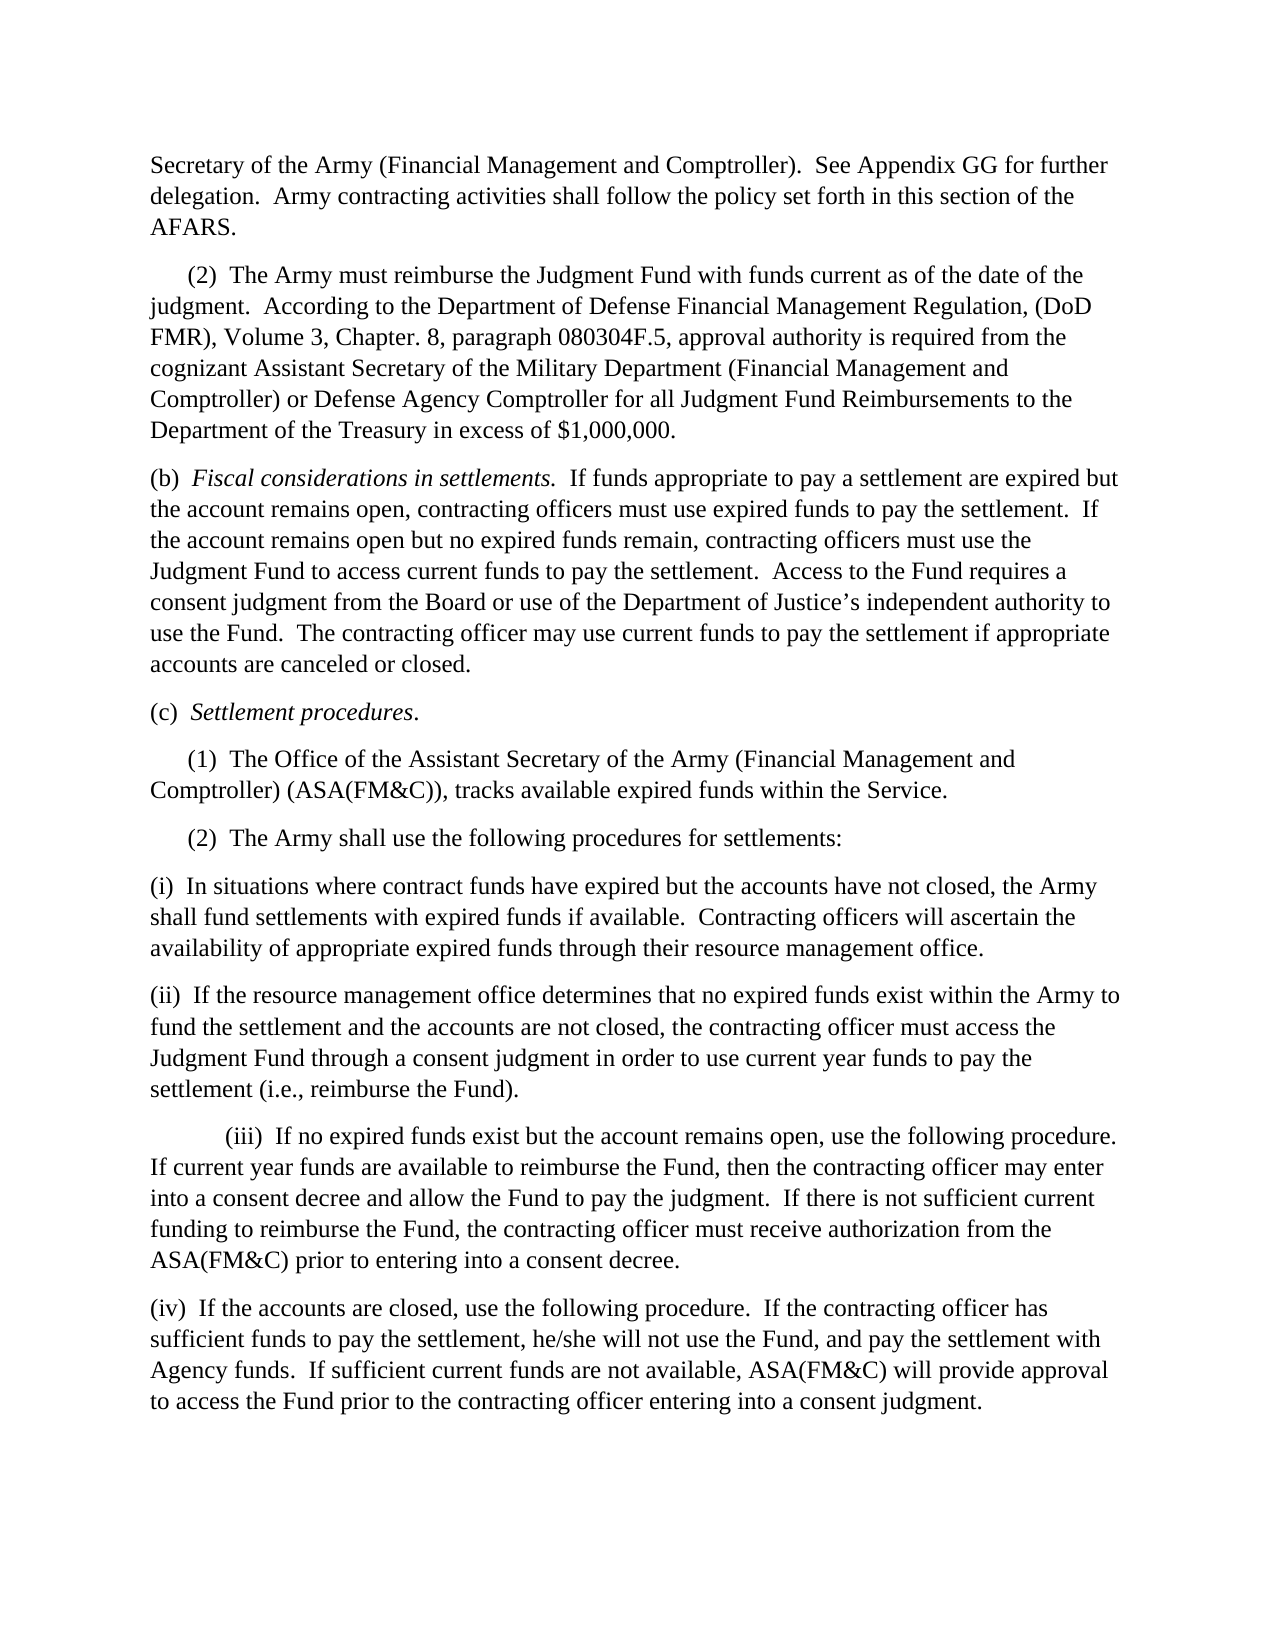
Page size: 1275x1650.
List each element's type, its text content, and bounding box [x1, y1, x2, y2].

list (i) In situations where contract funds have expired but the accounts have not closed, the Army shall fund settlements with expired funds if available. Contracting officers will ascertain the availability of appropriate expired funds through their resource management office. [150, 871, 1125, 962]
list (1) The Office of the Assistant Secretary of the Army (Financial Management and Comptroller) (ASA(FM&C)), tracks available expired funds within the Service. [150, 744, 1125, 804]
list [150, 150, 1125, 241]
list (iv) If the accounts are closed, use the following procedure. If the contracting officer has sufficient funds to pay the settlement, he/she will not use the Fund, and pay the settlement with Agency funds. If sufficient current funds are not available, ASA(FM&C) will provide approval to access the Fund prior to the contracting officer entering into a consent judgment. [150, 1293, 1125, 1415]
list (c) Settlement procedures. [150, 697, 1125, 725]
list (iii) If no expired funds exist but the account remains open, use the following procedure. If current year funds are available to reimburse the Fund, then the contracting officer may enter into a consent decree and allow the Fund to pay the judgment. If there is not sufficient current funding to reimburse the Fund, the contracting officer must receive authorization from the ASA(FM&C) prior to entering into a consent decree. [150, 1121, 1125, 1274]
list (2) The Army shall use the following procedures for settlements: [150, 823, 1125, 852]
list (ii) If the resource management office determines that no expired funds exist within the Army to fund the settlement and the accounts are not closed, the contracting officer must access the Judgment Fund through a consent judgment in order to use current year funds to pay the settlement (i.e., reimburse the Fund). [150, 981, 1125, 1102]
list (b) Fiscal considerations in settlements. If funds appropriate to pay a settlement are expired but the account remains open, contracting officers must use expired funds to pay the settlement. If the account remains open but no expired funds remain, contracting officers must use the Judgment Fund to access current funds to pay the settlement. Access to the Fund requires a consent judgment from the Board or use of the Department of Justice’s independent authority to use the Fund. The contracting officer may use current funds to pay the settlement if appropriate accounts are canceled or closed. [150, 463, 1125, 678]
list (2) The Army must reimburse the Judgment Fund with funds current as of the date of the judgment. According to the Department of Defense Financial Management Regulation, (DoD FMR), Volume 3, Chapter. 8, paragraph 080304F.5, approval authority is required from the cognizant Assistant Secretary of the Military Department (Financial Management and Comptroller) or Defense Agency Comptroller for all Judgment Fund Reimbursements to the Department of the Treasury in excess of $1,000,000. [150, 260, 1125, 444]
